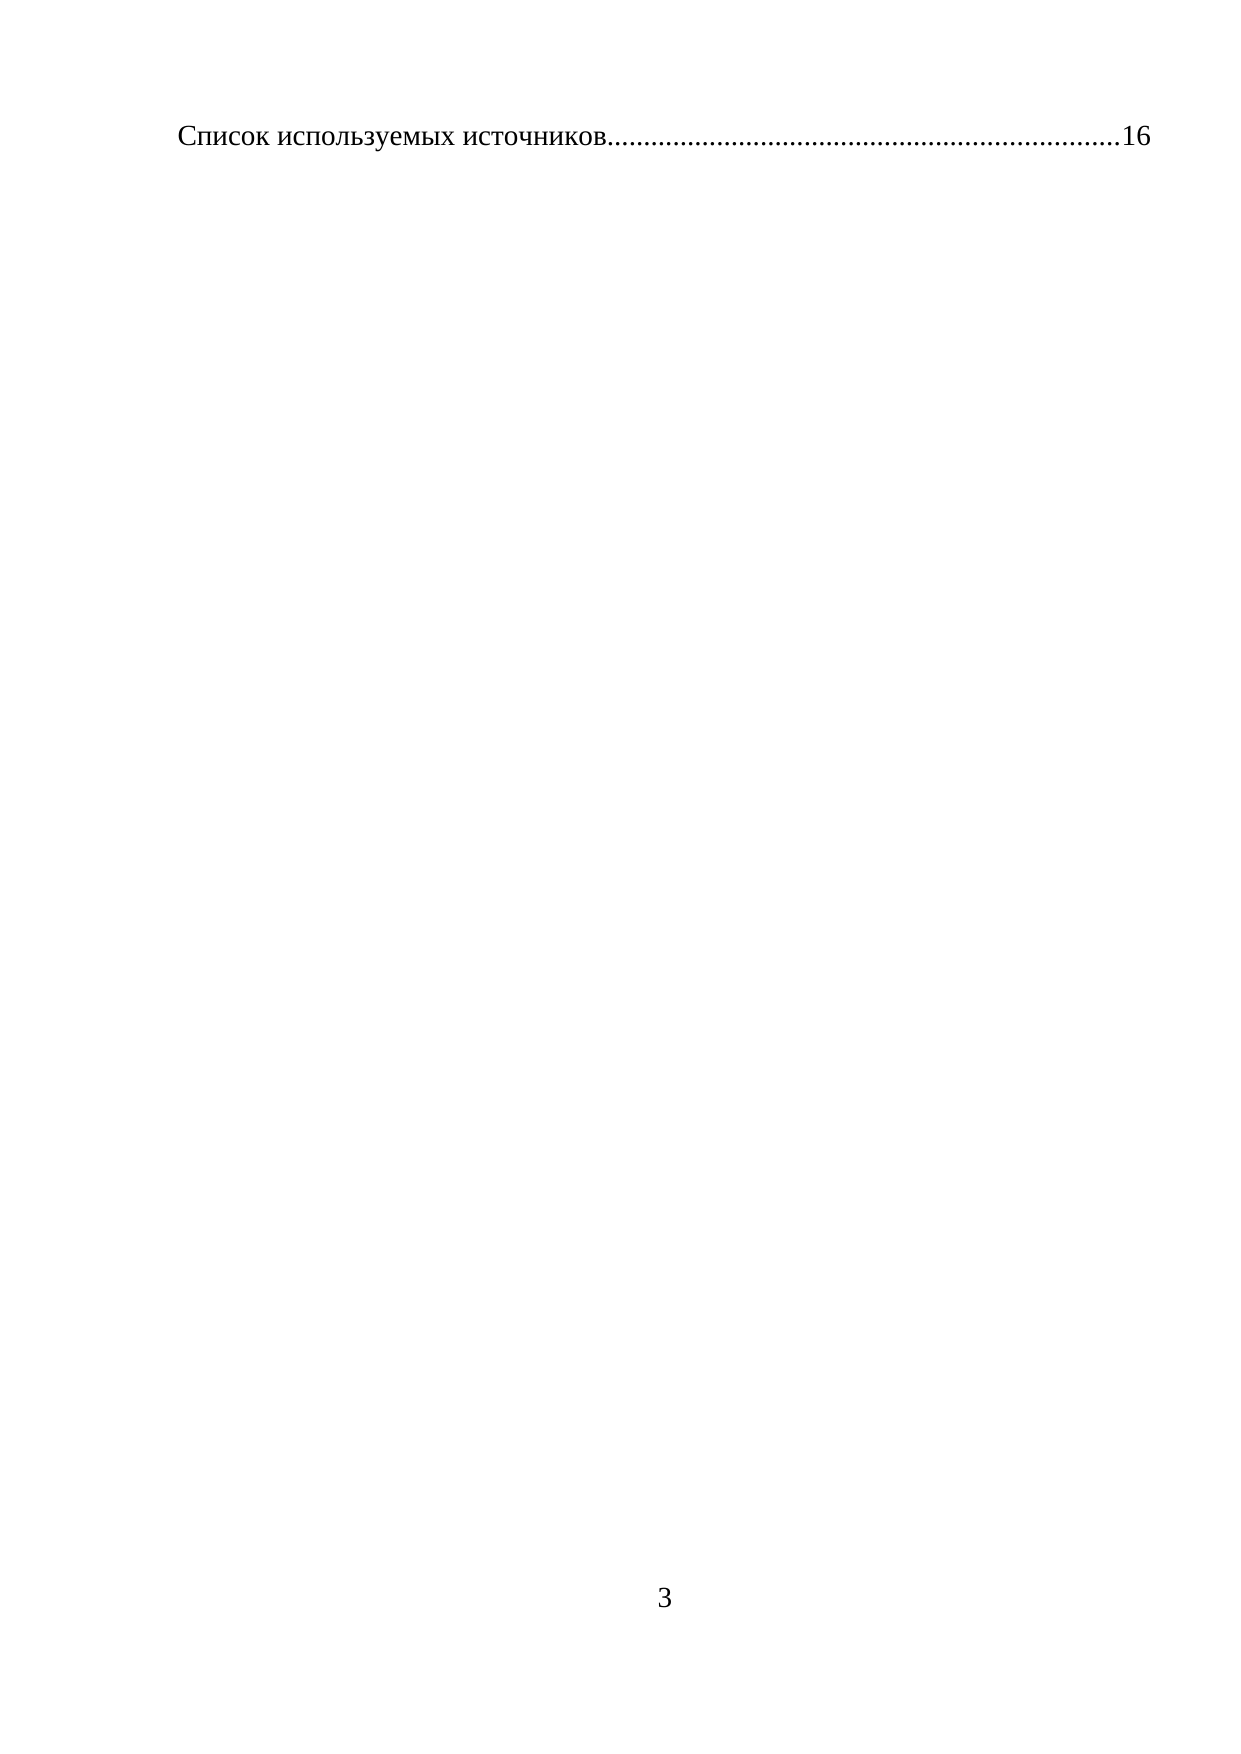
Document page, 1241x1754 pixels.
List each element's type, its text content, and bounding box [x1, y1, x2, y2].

text Список используемых источников 16 [177, 118, 1152, 152]
